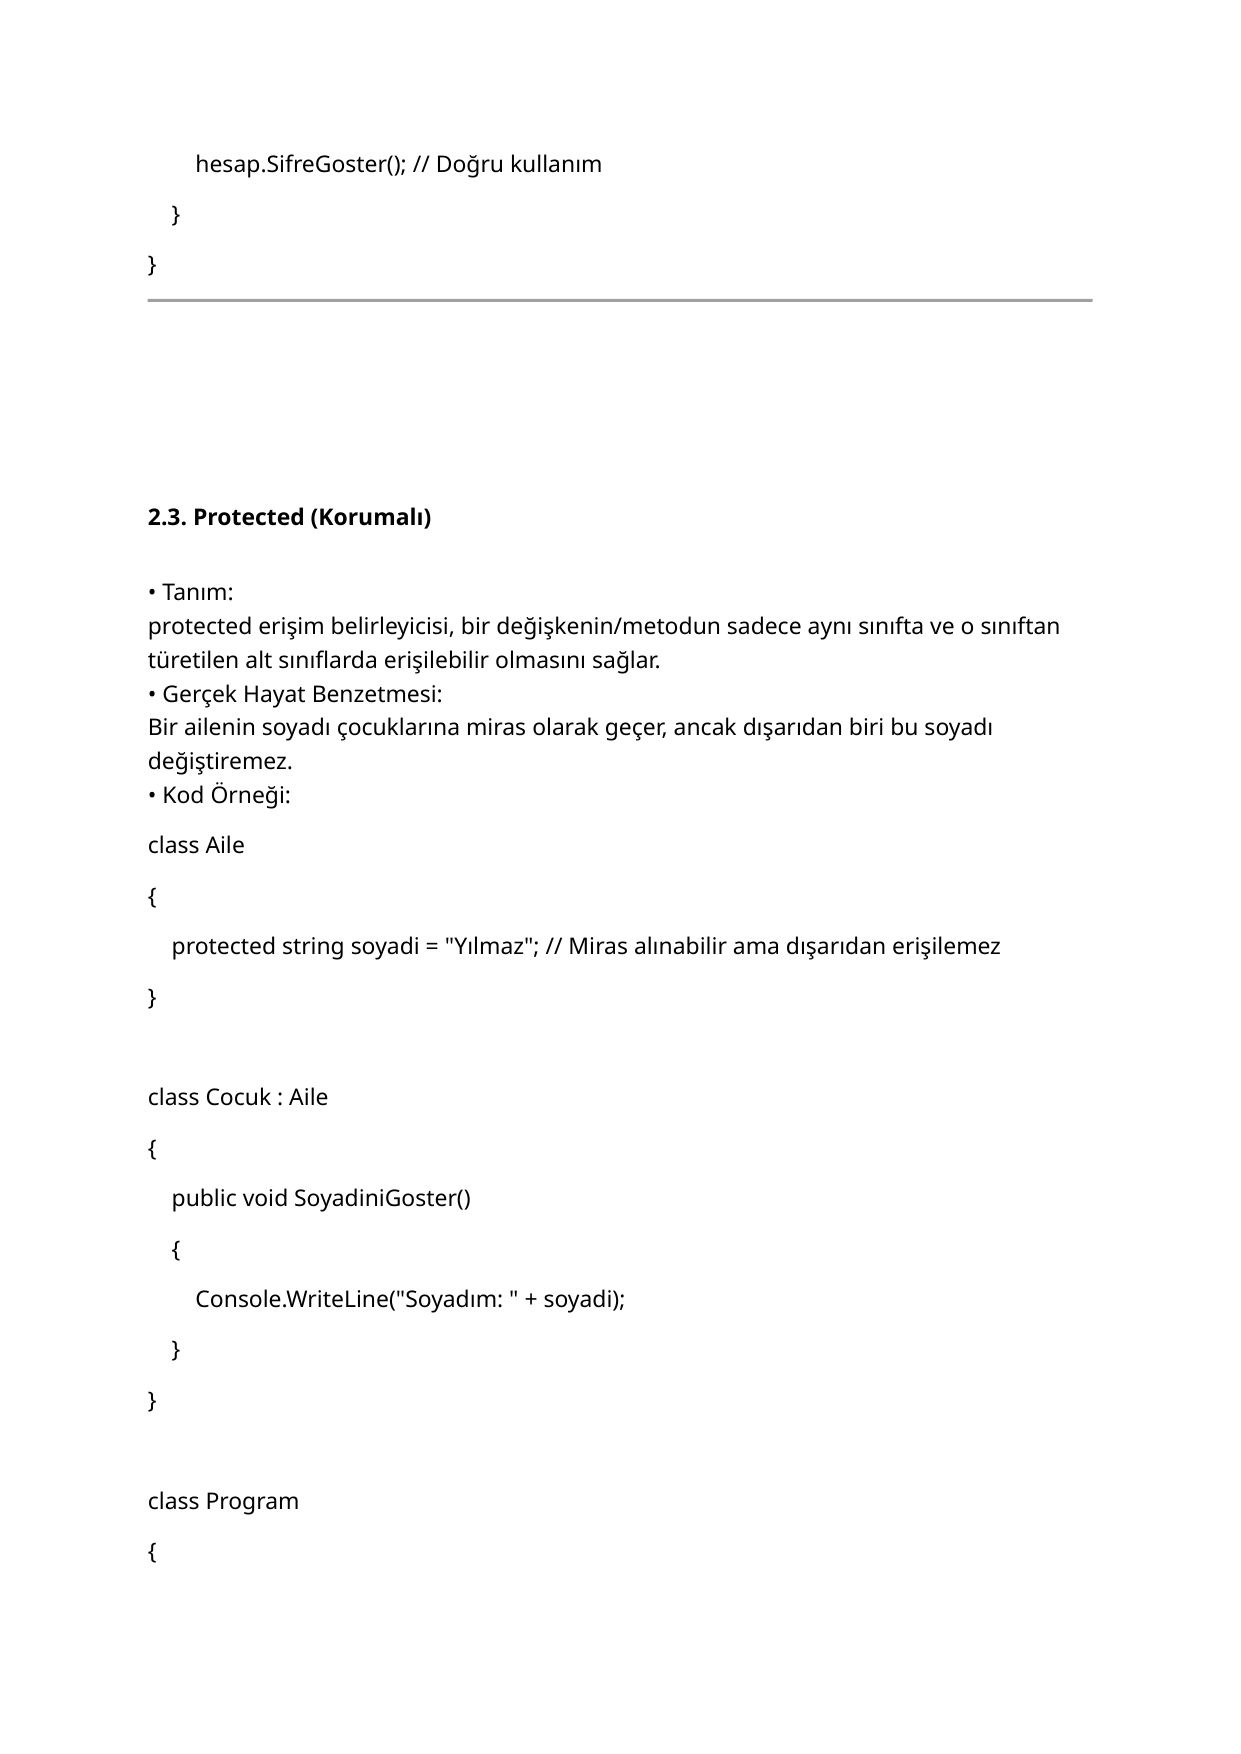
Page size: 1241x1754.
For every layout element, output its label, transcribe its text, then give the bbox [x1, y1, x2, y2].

text { [148, 1132, 1093, 1163]
text protected string soyadi = "Yılmaz"; // Miras alınabilir ama dışarıdan erişilemez [148, 930, 1093, 961]
text class Program [148, 1485, 1093, 1516]
text hesap.SifreGoster(); // Doğru kullanım [148, 148, 1093, 179]
text Console.WriteLine("Soyadım: " + soyadi); [148, 1283, 1093, 1314]
text class Cocuk : Aile [148, 1081, 1093, 1113]
text • Tanım: protected erişim belirleyicisi, bir değişkenin/metodun sadece aynı sınıfta ve o sınıftan türetilen alt sınıflarda erişilebilir olmasını sağlar. • Gerçek Hayat Benzetmesi: Bir ailenin soyadı çocuklarına miras olarak geçer, ancak dışarıdan biri bu soyadı değiştiremez. • Kod Örneği: [148, 543, 1093, 810]
text } [148, 1333, 1093, 1365]
text { [148, 1535, 1093, 1566]
text class Aile [148, 829, 1093, 861]
text } [148, 1384, 1093, 1415]
text } [148, 981, 1093, 1012]
text public void SoyadiniGoster() [148, 1182, 1093, 1213]
text } [148, 248, 1093, 280]
text { [148, 1233, 1093, 1264]
text } [148, 198, 1093, 229]
text { [148, 880, 1093, 911]
subtitle 2.3. Protected (Korumalı) [148, 501, 1093, 532]
